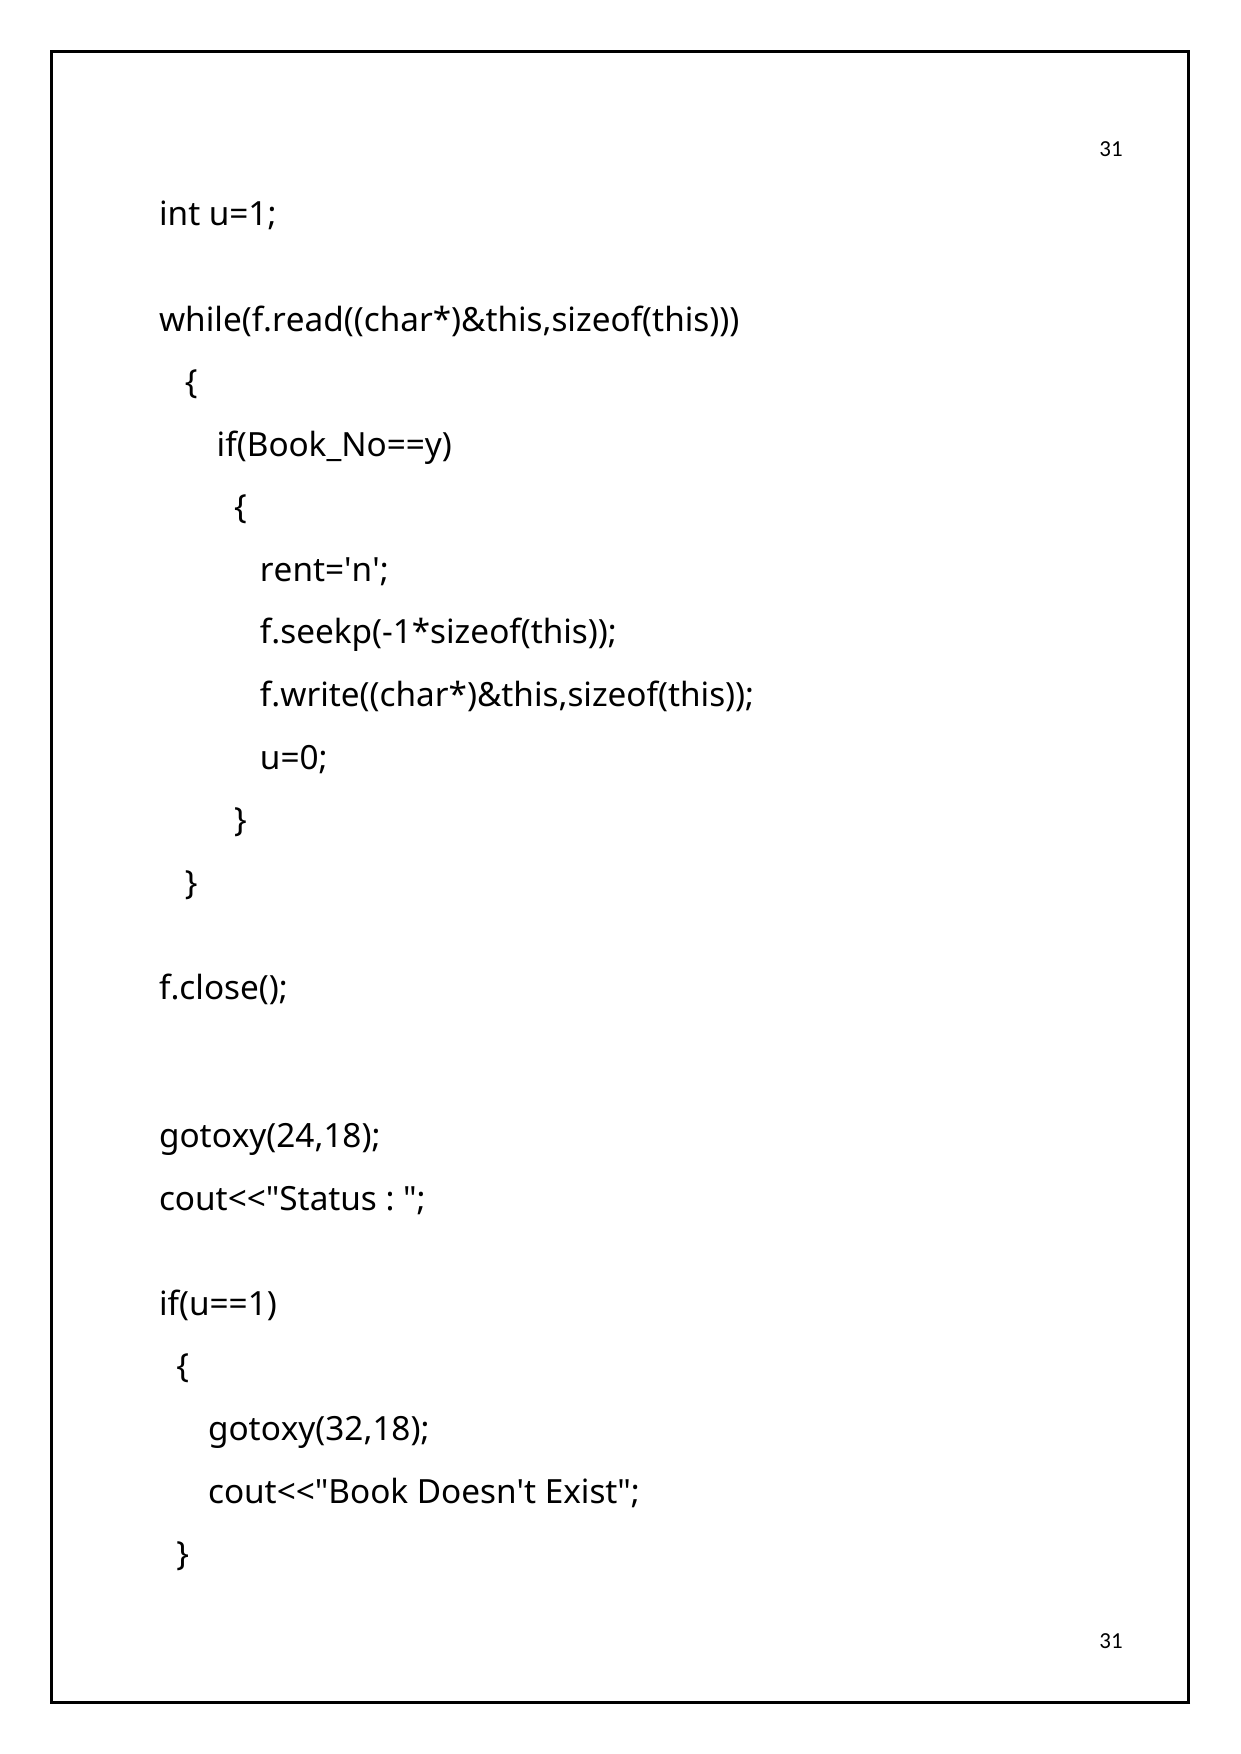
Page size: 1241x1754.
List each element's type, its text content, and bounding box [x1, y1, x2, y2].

text f.close(); [133, 964, 1122, 1009]
text f.write((char*)&this,sizeof(this)); [133, 671, 1122, 716]
text while(f.read((char*)&this,sizeof(this))) [133, 295, 1122, 341]
text u=0; [133, 733, 1122, 779]
text { [133, 483, 1122, 528]
text if(u==1) [133, 1279, 1122, 1325]
text } [133, 796, 1122, 842]
text cout<<"Status : "; [133, 1174, 1122, 1220]
text { [133, 358, 1122, 403]
text gotoxy(24,18); [133, 1112, 1122, 1157]
text cout<<"Book Doesn't Exist"; [133, 1467, 1122, 1513]
text } [133, 859, 1122, 904]
text rent='n'; [133, 546, 1122, 591]
text int u=1; [133, 190, 1122, 236]
text f.seekp(-1*sizeof(this)); [133, 608, 1122, 654]
text if(Book_No==y) [133, 421, 1122, 466]
text { [133, 1342, 1122, 1388]
text gotoxy(32,18); [133, 1405, 1122, 1450]
text } [133, 1530, 1122, 1575]
